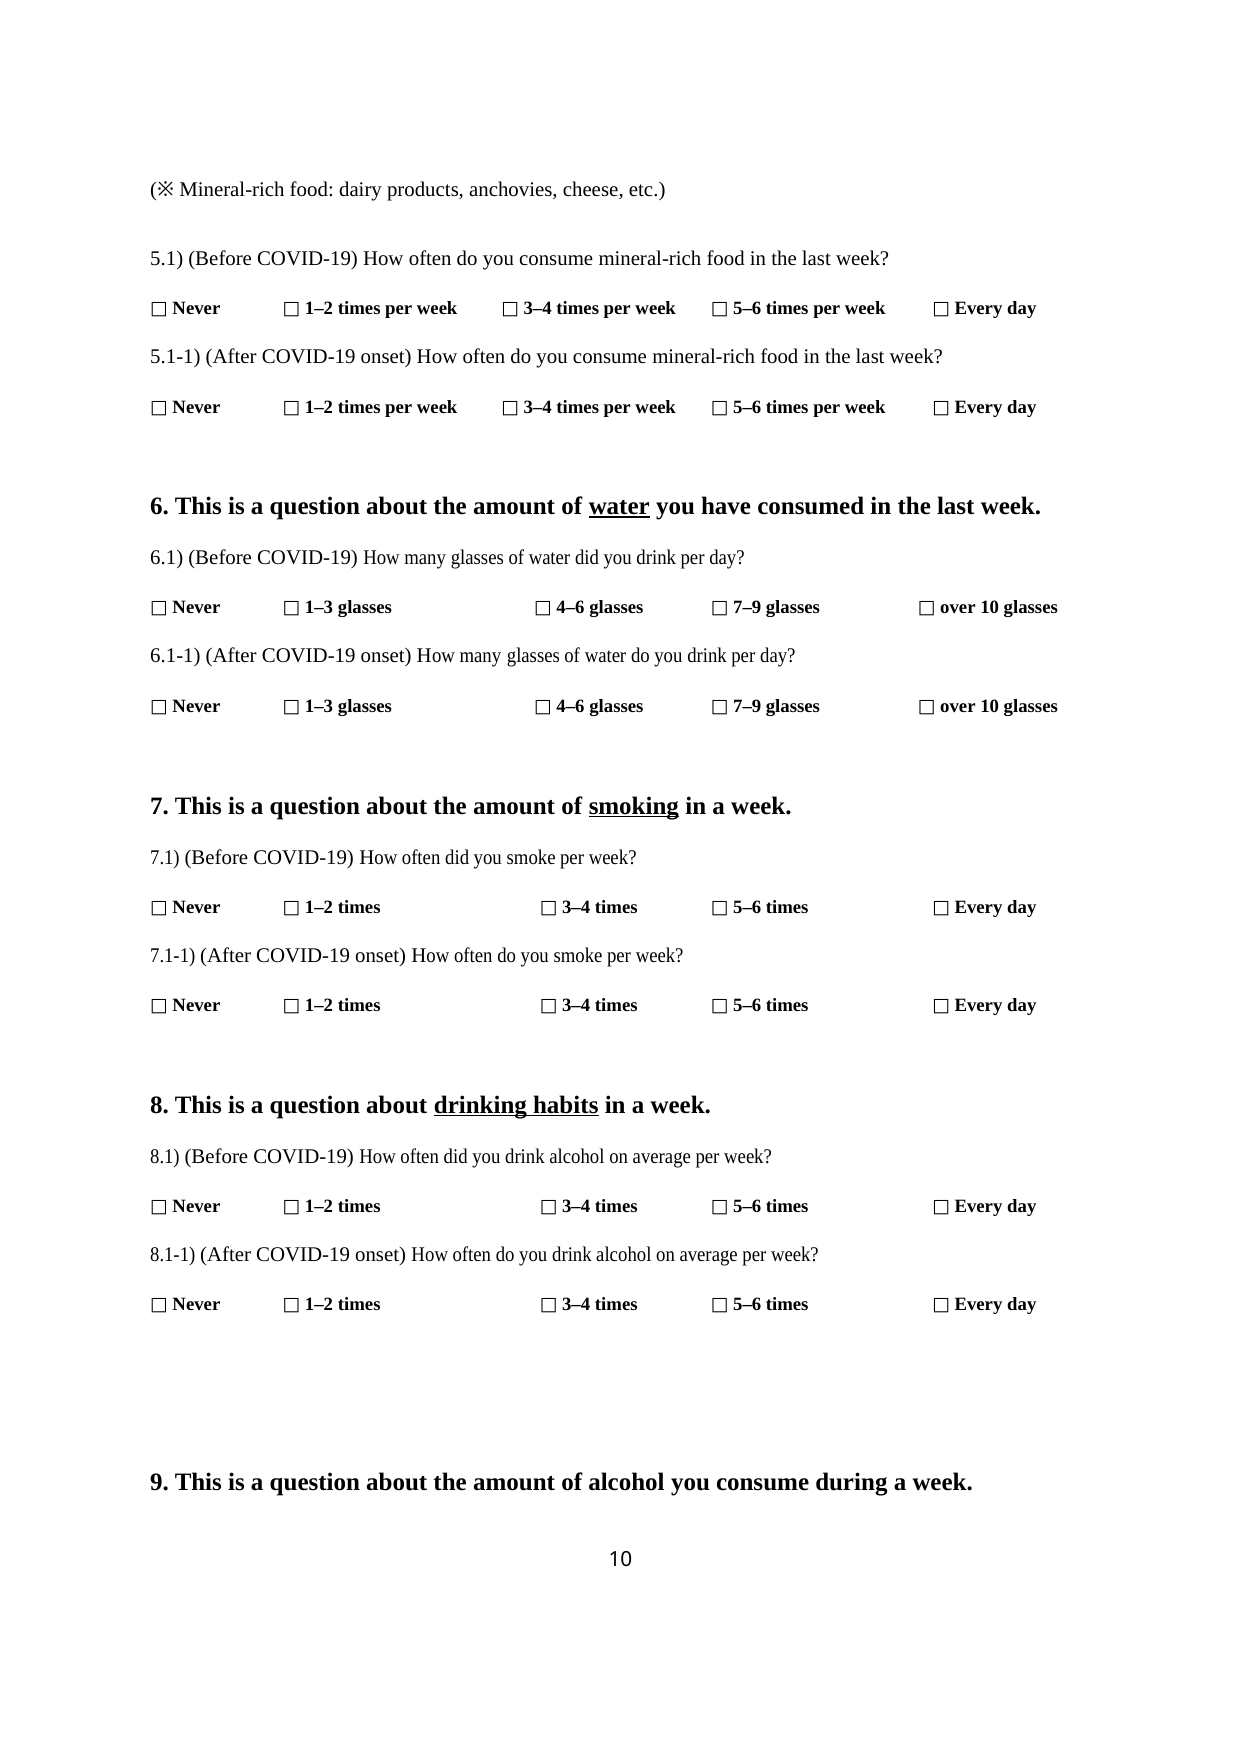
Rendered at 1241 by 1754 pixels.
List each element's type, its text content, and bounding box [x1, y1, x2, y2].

table_header □ 5–6 times per week [699, 295, 921, 344]
table_header □ 1–2 times per week [271, 393, 478, 443]
text 8.1-1) (After COVID-19 onset) How often do you drink alcohol on average per week? [150, 1242, 1090, 1266]
table_header □ Never [139, 693, 271, 742]
table_header □ Every day [921, 295, 1078, 344]
table_header □ 1–3 glasses [271, 693, 478, 742]
text 5.1) (Before COVID-19) How often do you consume mineral-rich food in the last week? [150, 246, 1090, 270]
table_header □ 1–2 times [271, 991, 478, 1041]
text 7.1) (Before COVID-19) How often did you smoke per week? [150, 845, 1090, 869]
table_header □ 7–9 glasses [699, 693, 906, 742]
table_header □ over 10 glasses [906, 594, 1078, 643]
table_header □ 1–3 glasses [271, 594, 478, 643]
table_header □ 3–4 times [478, 1192, 699, 1242]
table_header □ 3–4 times [478, 1290, 699, 1340]
table_header □ 5–6 times [699, 893, 921, 943]
text 6.1-1) (After COVID-19 onset) How many glasses of water do you drink per day? [150, 643, 1090, 667]
table_header □ Never [139, 393, 271, 443]
table_header □ 3–4 times [478, 893, 699, 943]
text 7. This is a question about the amount of smoking in a week. [150, 791, 1090, 819]
text 8. This is a question about drinking habits in a week. [150, 1090, 1090, 1118]
table_header □ Never [139, 594, 271, 643]
table_header □ 4–6 glasses [478, 693, 699, 742]
text 8.1) (Before COVID-19) How often did you drink alcohol on average per week? [150, 1144, 1090, 1168]
table_header □ 3–4 times [478, 991, 699, 1041]
text (※ Mineral-rich food: dairy products, anchovies, cheese, etc.) [150, 177, 1090, 201]
table_header □ 5–6 times [699, 1192, 921, 1242]
table_header □ 1–2 times per week [271, 295, 478, 344]
table_header □ Every day [921, 393, 1078, 443]
text 5.1-1) (After COVID-19 onset) How often do you consume mineral-rich food in the last week? [150, 344, 1090, 368]
table_header □ 5–6 times [699, 1290, 921, 1340]
table_header □ 5–6 times [699, 991, 921, 1041]
table_header □ Every day [921, 991, 1078, 1041]
table_header □ 1–2 times [271, 1290, 478, 1340]
table_header □ Every day [921, 893, 1078, 943]
table_header □ Every day [921, 1192, 1078, 1242]
text 6. This is a question about the amount of water you have consumed in the last week. [150, 491, 1090, 520]
table_header □ over 10 glasses [906, 693, 1078, 742]
table_header □ 5–6 times per week [699, 393, 921, 443]
table_header □ 1–2 times [271, 1192, 478, 1242]
table_header □ Never [139, 1290, 271, 1340]
table_header □ 3–4 times per week [478, 295, 699, 344]
text 7.1-1) (After COVID-19 onset) How often do you smoke per week? [150, 943, 1090, 967]
table_header □ Never [139, 295, 271, 344]
table_header □ 4–6 glasses [478, 594, 699, 643]
table_header □ 3–4 times per week [478, 393, 699, 443]
table_header □ Never [139, 1192, 271, 1242]
text 6.1) (Before COVID-19) How many glasses of water did you drink per day? [150, 545, 1090, 569]
table_header □ Every day [921, 1290, 1078, 1340]
table_header □ 7–9 glasses [699, 594, 906, 643]
table_header □ Never [139, 893, 271, 943]
table_header □ 1–2 times [271, 893, 478, 943]
text 9. This is a question about the amount of alcohol you consume during a week. [150, 1467, 1090, 1496]
table_header □ Never [139, 991, 271, 1041]
